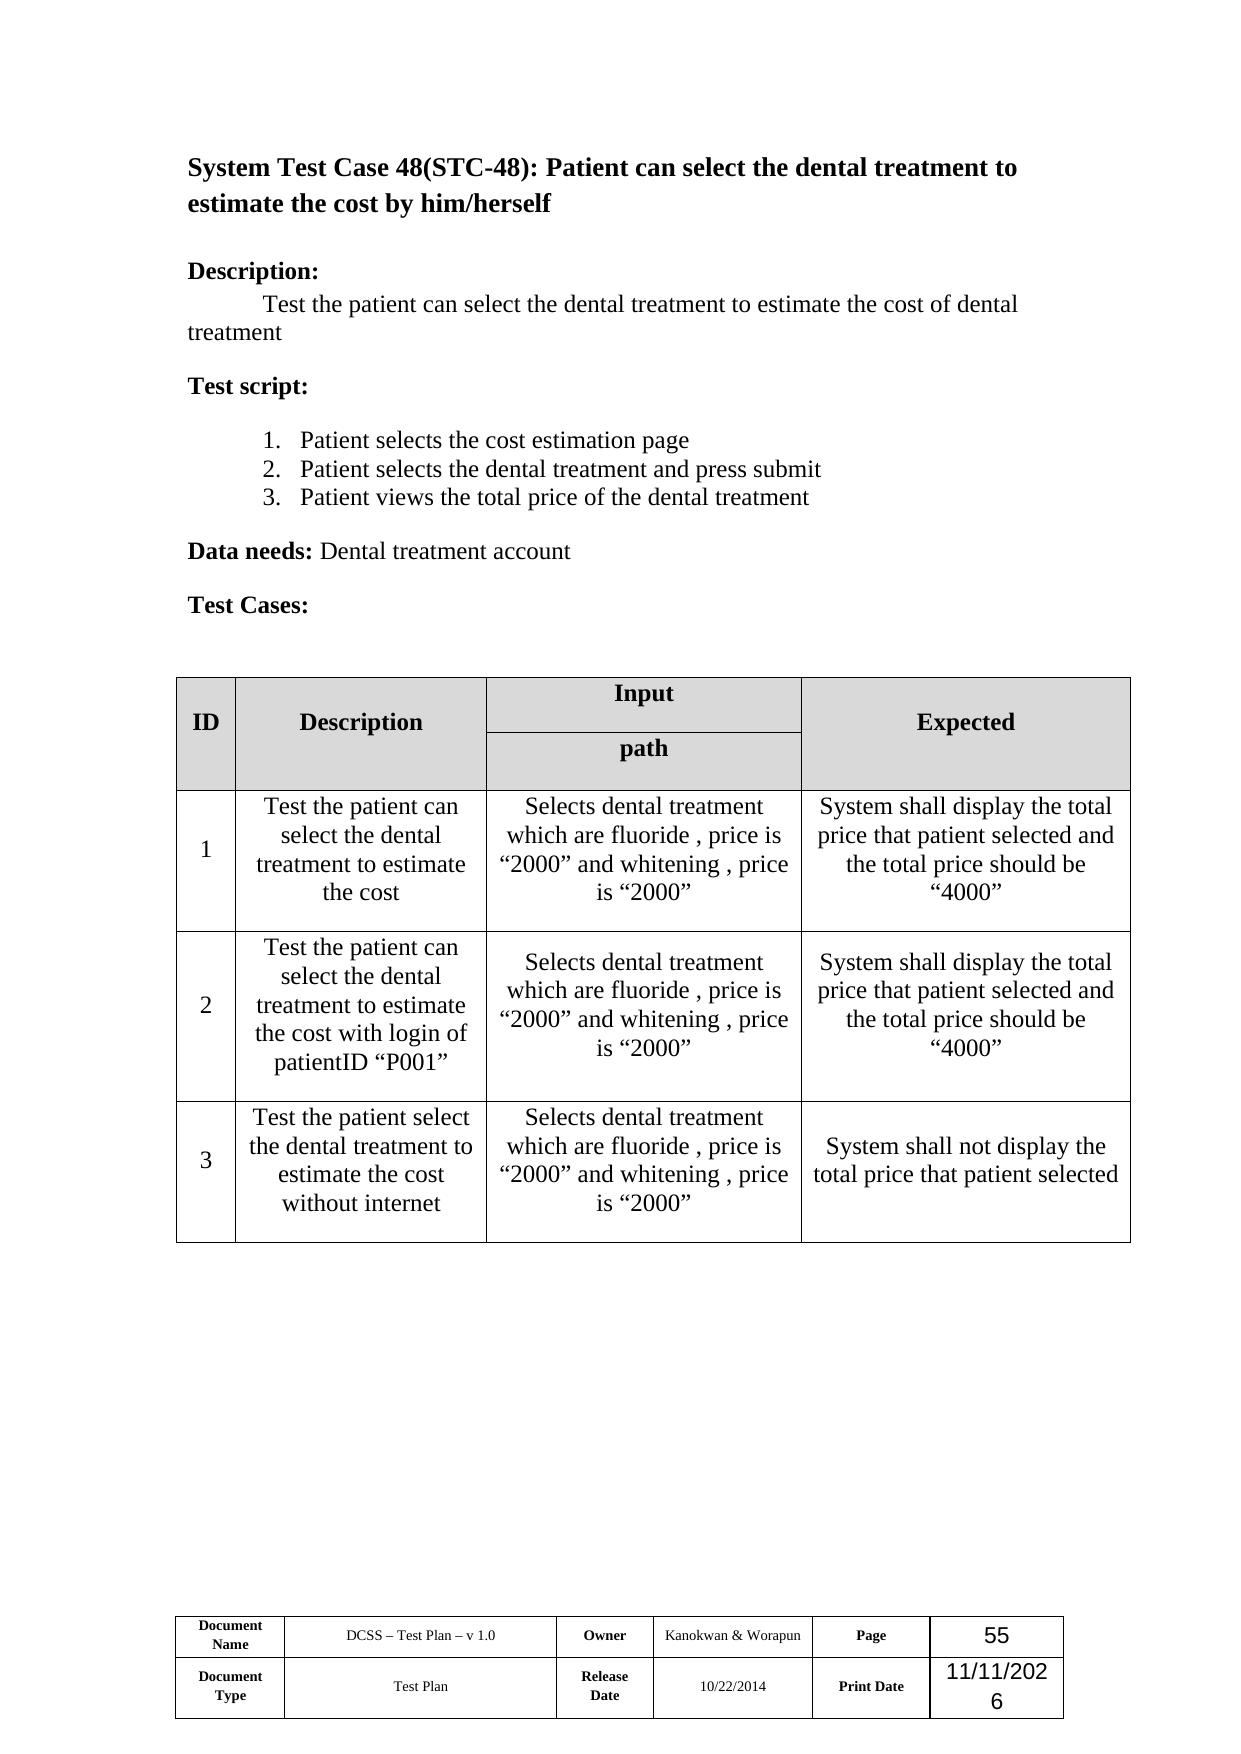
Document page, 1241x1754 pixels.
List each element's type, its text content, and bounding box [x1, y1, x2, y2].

table_cell Test the patient can select the dental treatment to estimate the cost [236, 791, 486, 931]
table_cell Test the patient can select the dental treatment to estimate the cost with login of patientID “P001” [236, 932, 486, 1101]
text Test script: [187, 371, 1053, 400]
table_cell Selects dental treatment which are fluoride , price is “2000” and whitening , price is “2000” [487, 791, 801, 931]
subtitle System Test Case 48(STC-48): Patient can select the dental treatment to estimate the cost by him/herself [187, 151, 1053, 218]
table_cell Selects dental treatment which are fluoride , price is “2000” and whitening , price is “2000” [487, 932, 801, 1101]
table_cell Selects dental treatment which are fluoride , price is “2000” and whitening , price is “2000” [487, 1102, 801, 1242]
text Test Cases: [187, 590, 1053, 619]
list Patient selects the cost estimation page [262, 425, 1053, 454]
table_header Description [236, 678, 486, 790]
table_header Input [487, 678, 801, 732]
table_cell 1 [177, 791, 235, 931]
table_cell System shall not display the total price that patient selected [802, 1102, 1130, 1242]
list Patient views the total price of the dental treatment [262, 482, 1053, 511]
table_header ID [177, 678, 235, 790]
table_cell System shall display the total price that patient selected and the total price should be “4000” [802, 932, 1130, 1101]
table_cell 3 [177, 1102, 235, 1242]
list Patient selects the dental treatment and press submit [262, 454, 1053, 482]
table_cell path [487, 733, 801, 790]
text Test the patient can select the dental treatment to estimate the cost of dental treatment [187, 289, 1053, 346]
table_cell System shall display the total price that patient selected and the total price should be “4000” [802, 791, 1130, 931]
table_cell 2 [177, 932, 235, 1101]
text Description: [187, 256, 1053, 284]
table_cell Test the patient select the dental treatment to estimate the cost without internet [236, 1102, 486, 1242]
table_header Expected [802, 678, 1130, 790]
text Data needs: Dental treatment account [187, 536, 1053, 565]
